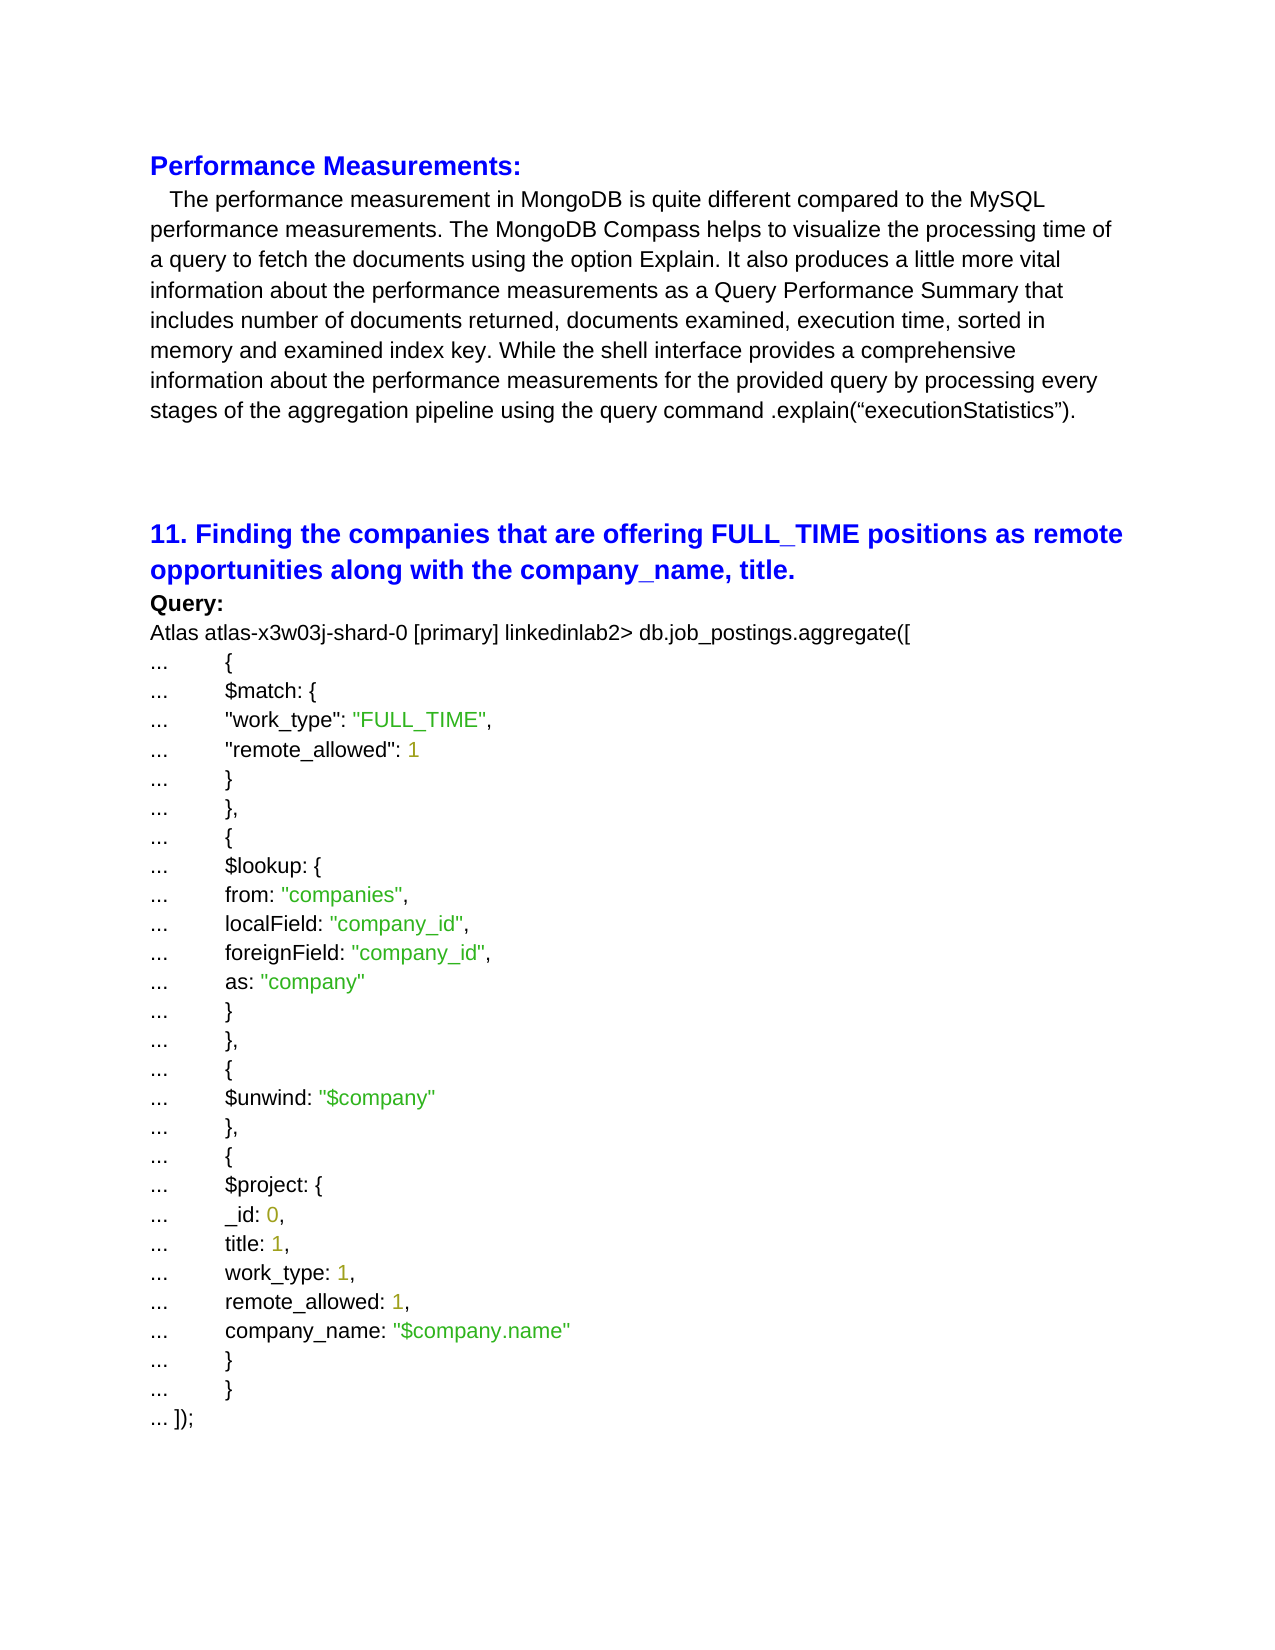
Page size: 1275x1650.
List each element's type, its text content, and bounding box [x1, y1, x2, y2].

text ... }, [150, 794, 1125, 820]
text ... } [150, 1376, 1125, 1401]
text ... title: 1, [150, 1231, 1125, 1256]
text ... { [150, 1143, 1125, 1168]
text Performance Measurements: [150, 150, 1125, 181]
text ... $match: { [150, 678, 1125, 703]
text ... foreignField: "company_id", [150, 940, 1125, 965]
text ... as: "company" [150, 969, 1125, 994]
text ... "remote_allowed": 1 [150, 736, 1125, 762]
text ... localField: "company_id", [150, 911, 1125, 936]
text ... $unwind: "$company" [150, 1085, 1125, 1110]
text ... ]); [150, 1405, 1125, 1430]
text 11. Finding the companies that are offering FULL_TIME positions as remote opportunities along with the company_name, title. [150, 518, 1125, 585]
text ... }, [150, 1027, 1125, 1052]
text ... { [150, 649, 1125, 674]
text ... from: "companies", [150, 882, 1125, 907]
text ... $project: { [150, 1172, 1125, 1198]
text The performance measurement in MongoDB is quite different compared to the MySQL performance measurements. The MongoDB Compass helps to visualize the processing time of a query to fetch the documents using the option Explain. It also produces a little more vital information about the performance measurements as a Query Performance Summary that includes number of documents returned, documents examined, execution time, sorted in memory and examined index key. While the shell interface provides a comprehensive information about the performance measurements for the provided query by processing every stages of the aggregation pipeline using the query command .explain(“executionStatistics”). [150, 186, 1125, 424]
text ... _id: 0, [150, 1201, 1125, 1227]
text ... } [150, 766, 1125, 791]
text ... } [150, 1347, 1125, 1372]
text ... } [150, 998, 1125, 1023]
text ... "work_type": "FULL_TIME", [150, 707, 1125, 733]
text ... remote_allowed: 1, [150, 1289, 1125, 1314]
text Atlas atlas-x3w03j-shard-0 [primary] linkedinlab2> db.job_postings.aggregate([ [150, 620, 1125, 646]
text ... company_name: "$company.name" [150, 1318, 1125, 1343]
text ... { [150, 824, 1125, 849]
text Query: [150, 590, 1125, 616]
text ... { [150, 1056, 1125, 1081]
text ... $lookup: { [150, 853, 1125, 878]
text ... }, [150, 1114, 1125, 1139]
text ... work_type: 1, [150, 1259, 1125, 1285]
